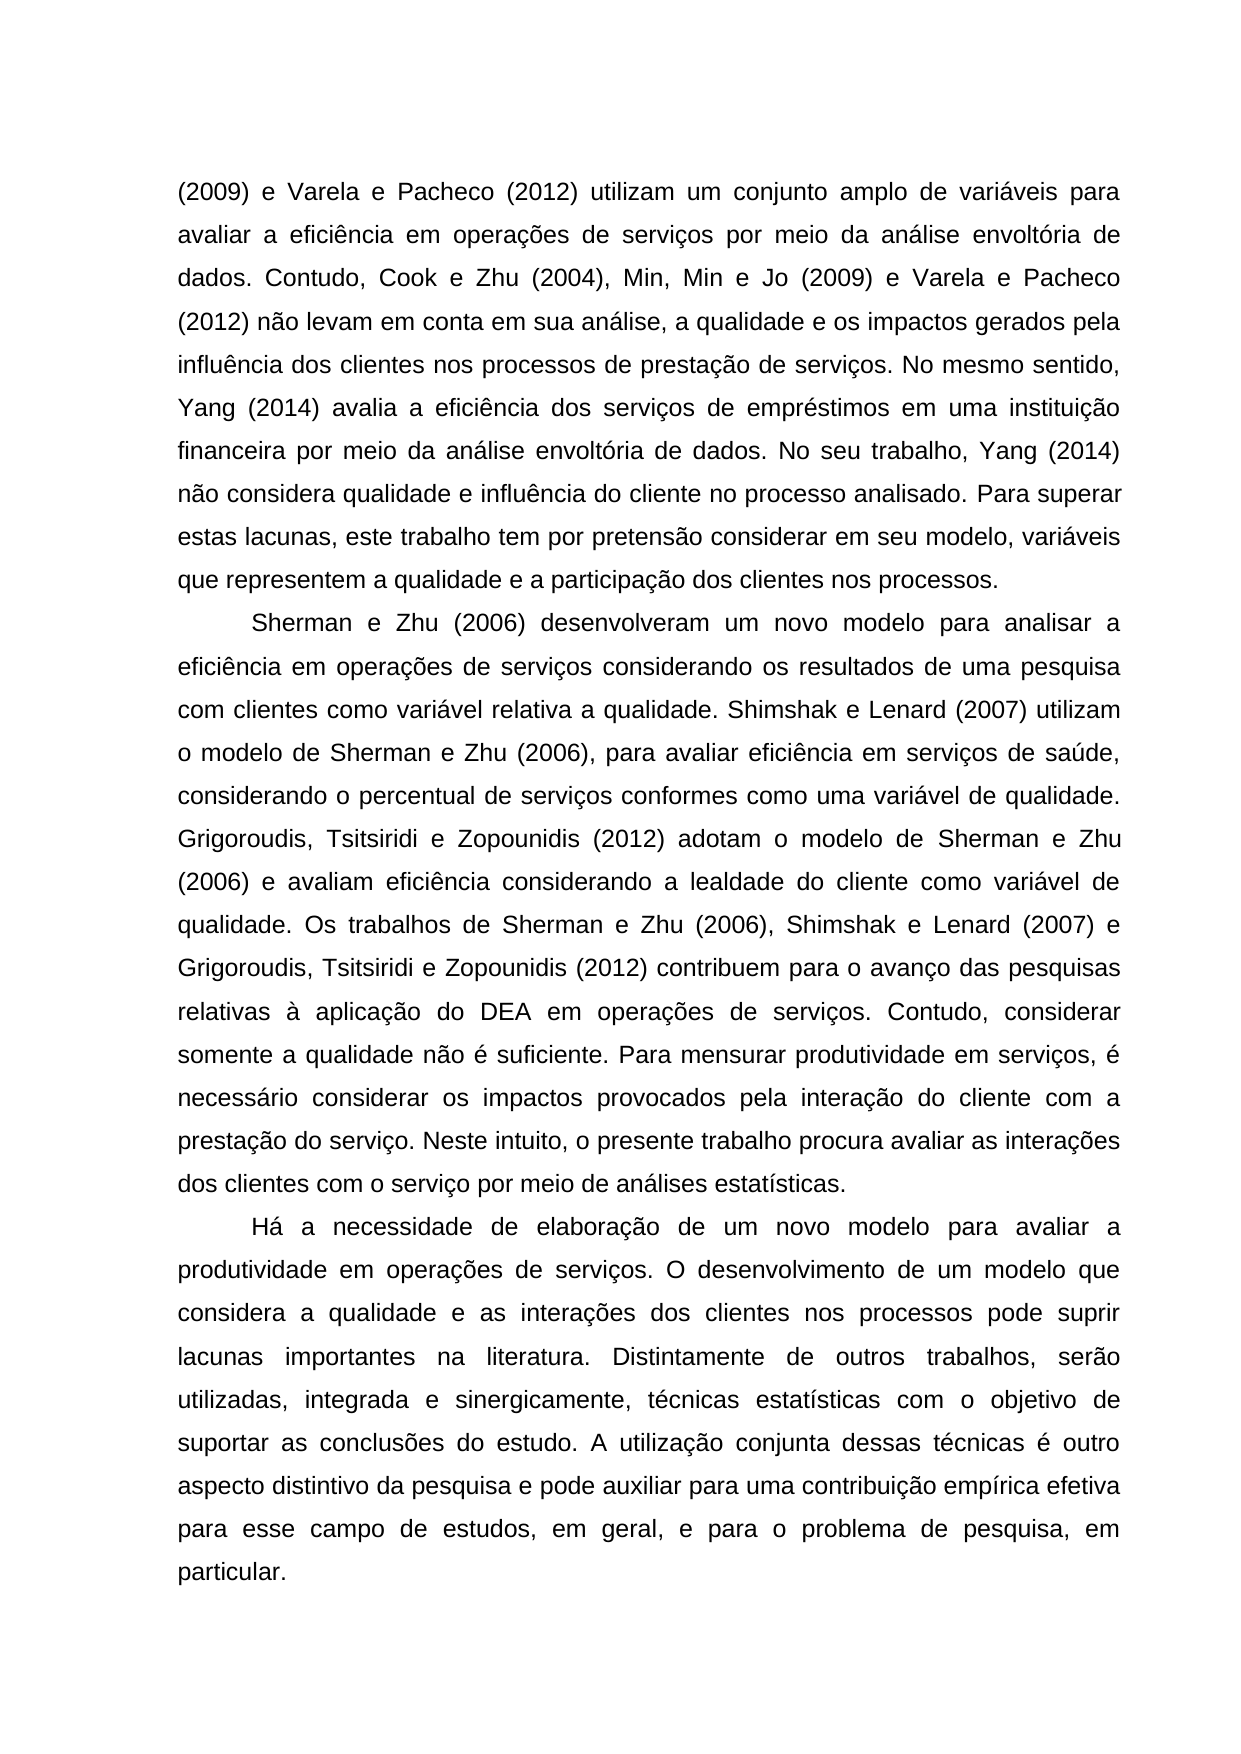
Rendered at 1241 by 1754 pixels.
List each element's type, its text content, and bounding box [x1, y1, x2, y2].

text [177, 177, 1122, 594]
text Há a necessidade de elaboração de um novo modelo para avaliar a produtividade em operações de serviços. O desenvolvimento de um modelo que considera a qualidade e as interações dos clientes nos processos pode suprir lacunas importantes na literatura. Distintamente de outros trabalhos, serão utilizadas, integrada e sinergicamente, técnicas estatísticas com o objetivo de suportar as conclusões do estudo. A utilização conjunta dessas técnicas é outro aspecto distintivo da pesquisa e pode auxiliar para uma contribuição empírica efetiva para esse campo de estudos, em geral, e para o problema de pesquisa, em particular. [177, 1212, 1122, 1586]
text Sherman e Zhu (2006) desenvolveram um novo modelo para analisar a eficiência em operações de serviços considerando os resultados de uma pesquisa com clientes como variável relativa a qualidade. Shimshak e Lenard (2007) utilizam o modelo de Sherman e Zhu (2006), para avaliar eficiência em serviços de saúde, considerando o percentual de serviços conformes como uma variável de qualidade. Grigoroudis, Tsitsiridi e Zopounidis (2012) adotam o modelo de Sherman e Zhu (2006) e avaliam eficiência considerando a lealdade do cliente como variável de qualidade. Os trabalhos de Sherman e Zhu (2006), Shimshak e Lenard (2007) e Grigoroudis, Tsitsiridi e Zopounidis (2012) contribuem para o avanço das pesquisas relativas à aplicação do DEA em operações de serviços. Contudo, considerar somente a qualidade não é suficiente. Para mensurar produtividade em serviços, é necessário considerar os impactos provocados pela interação do cliente com a prestação do serviço. Neste intuito, o presente trabalho procura avaliar as interações dos clientes com o serviço por meio de análises estatísticas. [177, 608, 1122, 1198]
